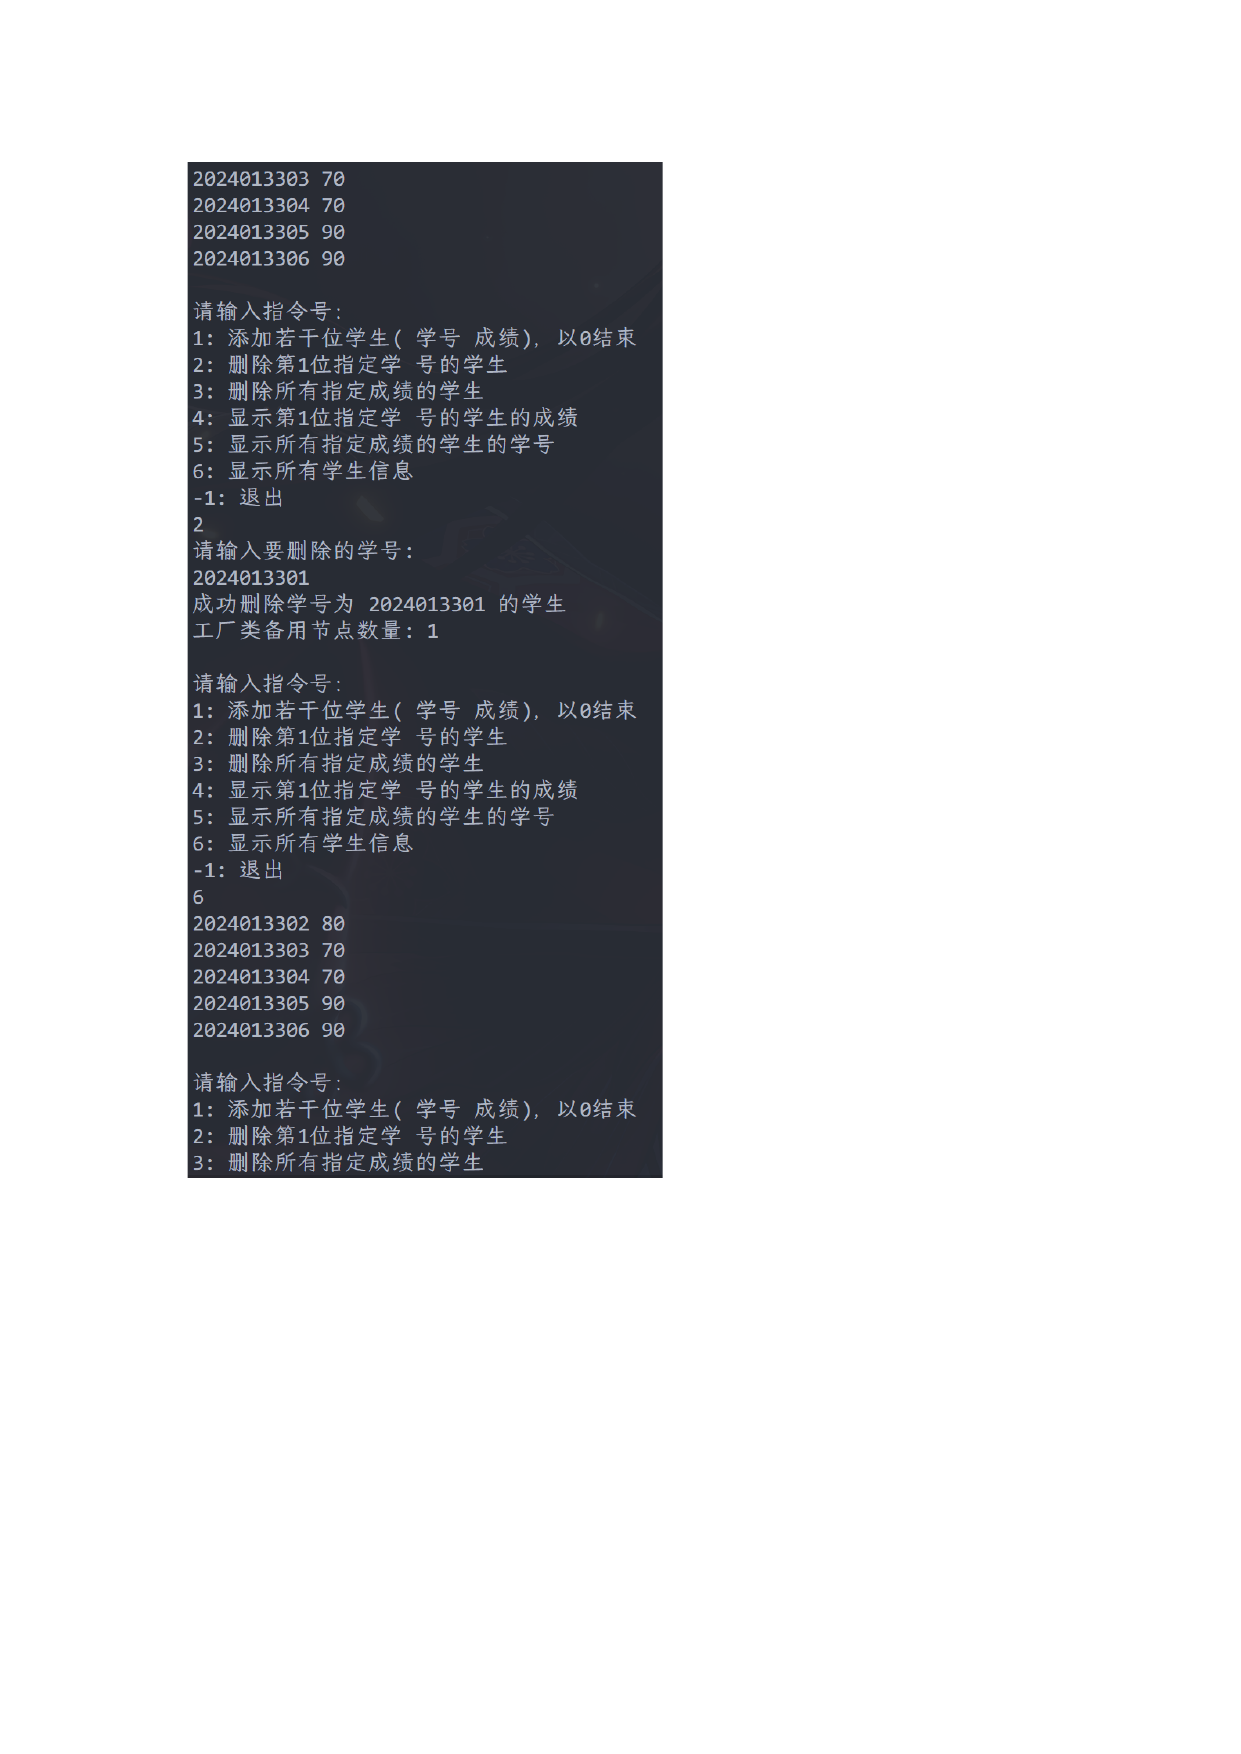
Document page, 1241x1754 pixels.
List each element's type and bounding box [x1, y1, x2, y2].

picture [187, 162, 663, 1178]
